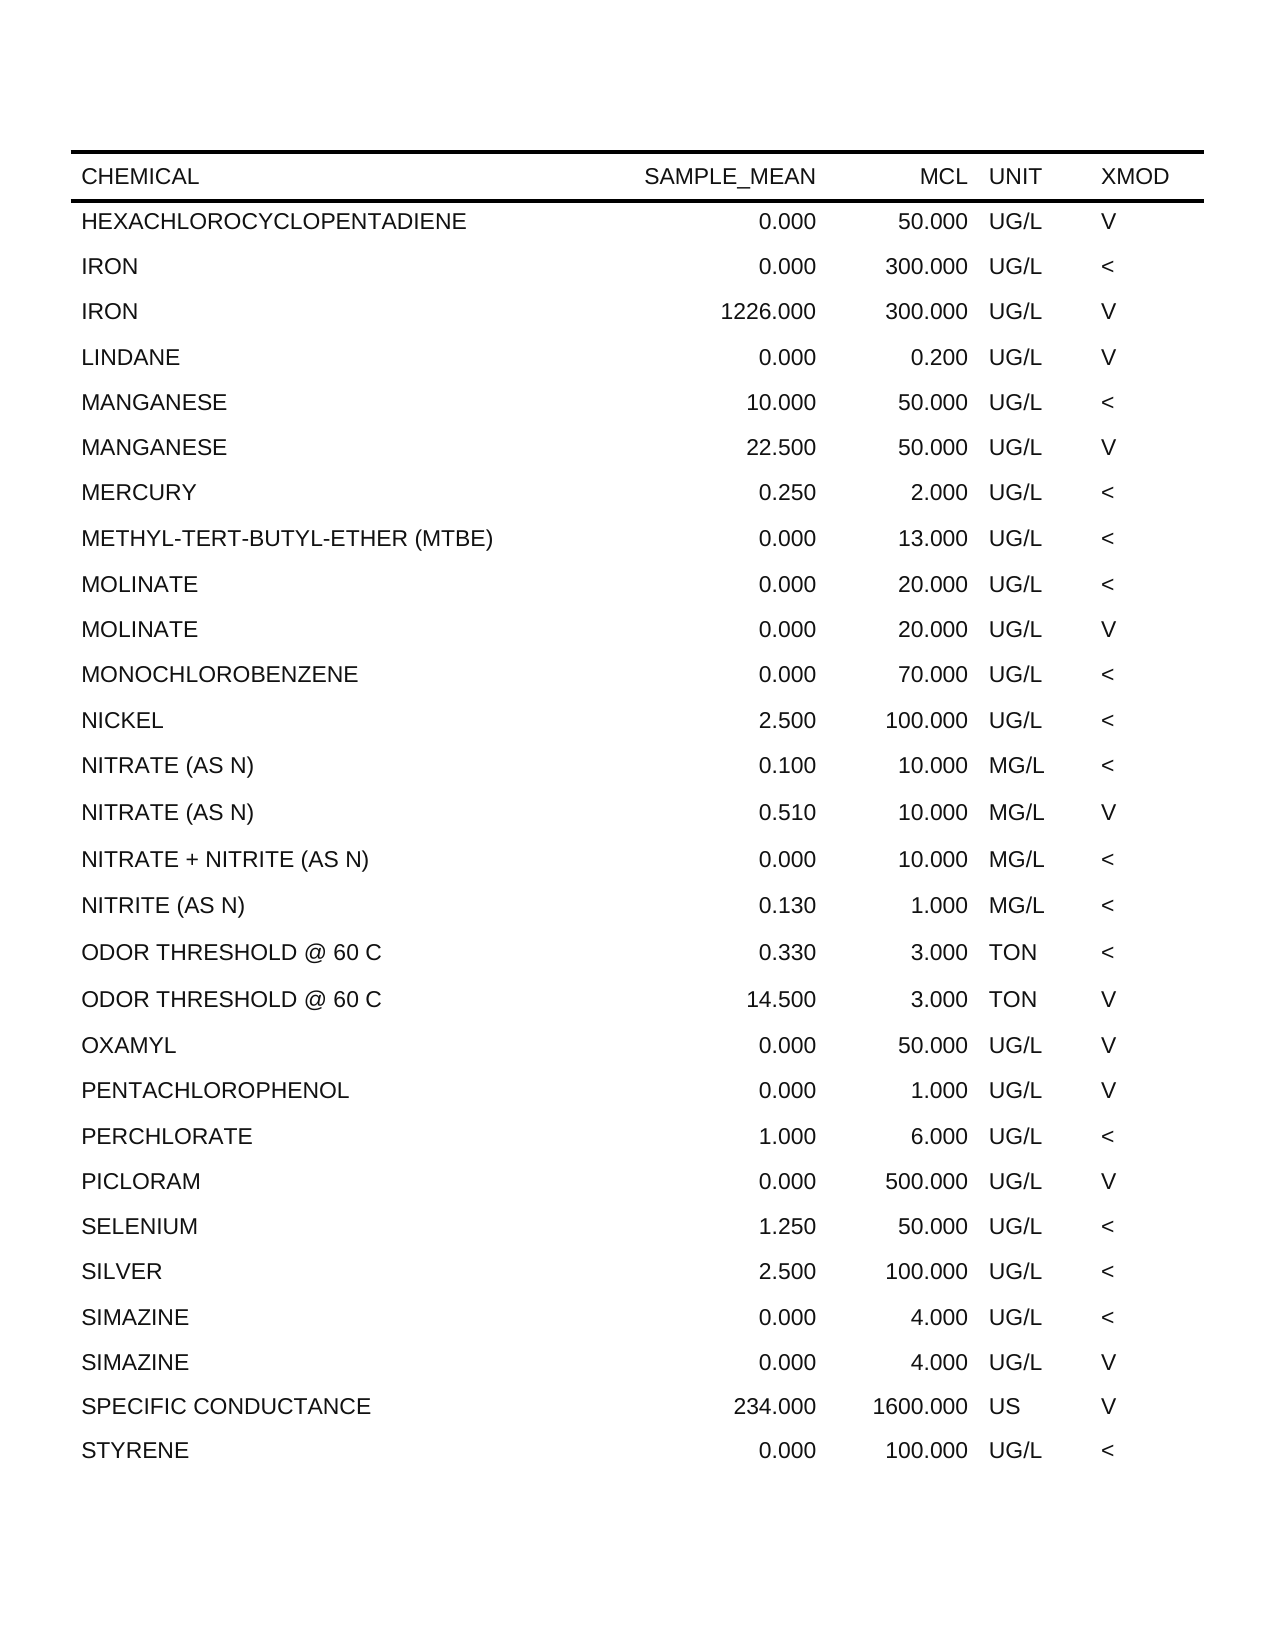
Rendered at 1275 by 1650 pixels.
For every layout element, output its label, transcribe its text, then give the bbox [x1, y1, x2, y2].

table_cell < [1090, 1294, 1204, 1339]
table_cell 1.000 [826, 1068, 978, 1113]
table_cell 0.000 [614, 1294, 826, 1339]
table_cell 0.000 [614, 1068, 826, 1113]
table_cell ODOR THRESHOLD @ 60 C [71, 929, 614, 976]
table_cell < [1090, 697, 1204, 742]
table_cell V [1090, 1159, 1204, 1204]
table_cell 22.500 [614, 425, 826, 470]
table_cell 4.000 [826, 1339, 978, 1384]
table_cell UG/L [978, 697, 1090, 742]
table_cell 13.000 [826, 515, 978, 562]
table_cell < [1090, 562, 1204, 607]
table_cell NITRATE (AS N) [71, 743, 614, 789]
table_cell 1226.000 [614, 289, 826, 334]
table_header XMOD [1090, 154, 1204, 198]
table_cell 100.000 [826, 1249, 978, 1294]
table_cell 0.000 [614, 515, 826, 562]
table_cell MERCURY [71, 470, 614, 515]
table_cell UG/L [978, 1294, 1090, 1339]
table_cell 50.000 [826, 1023, 978, 1068]
table_cell 1.250 [614, 1204, 826, 1249]
table_cell 50.000 [826, 379, 978, 424]
table_cell MONOCHLOROBENZENE [71, 652, 614, 697]
table_cell < [1090, 1113, 1204, 1158]
table_cell 10.000 [826, 836, 978, 882]
table_cell MANGANESE [71, 379, 614, 424]
table_cell 300.000 [826, 289, 978, 334]
table_cell PICLORAM [71, 1159, 614, 1204]
table_cell METHYL-TERT-BUTYL-ETHER (MTBE) [71, 515, 614, 562]
table_cell UG/L [978, 425, 1090, 470]
table_cell OXAMYL [71, 1023, 614, 1068]
table_cell 0.000 [614, 334, 826, 379]
table_cell NICKEL [71, 697, 614, 742]
table_cell 10.000 [614, 379, 826, 424]
table_cell 0.330 [614, 929, 826, 976]
table_cell 2.500 [614, 697, 826, 742]
table_cell UG/L [978, 1339, 1090, 1384]
table_cell 2.000 [826, 470, 978, 515]
table_cell V [1090, 289, 1204, 334]
table_cell 1600.000 [826, 1385, 978, 1428]
table_cell 10.000 [826, 743, 978, 789]
table_header MCL [826, 154, 978, 198]
table_cell SIMAZINE [71, 1339, 614, 1384]
table_cell 50.000 [826, 203, 978, 244]
table_cell UG/L [978, 203, 1090, 244]
table_cell V [1090, 203, 1204, 244]
table_cell MG/L [978, 882, 1090, 929]
table_cell V [1090, 1339, 1204, 1384]
table_cell IRON [71, 244, 614, 289]
table_cell 0.100 [614, 743, 826, 789]
table_cell 1.000 [826, 882, 978, 929]
table_cell MG/L [978, 789, 1090, 836]
table_cell HEXACHLOROCYCLOPENTADIENE [71, 203, 614, 244]
table_cell 3.000 [826, 976, 978, 1023]
table_cell < [1090, 1249, 1204, 1294]
table_cell 20.000 [826, 562, 978, 607]
table_cell V [1090, 1385, 1204, 1428]
table_cell 0.000 [614, 562, 826, 607]
table_cell NITRATE + NITRITE (AS N) [71, 836, 614, 882]
table_cell UG/L [978, 379, 1090, 424]
table_cell 0.200 [826, 334, 978, 379]
table_cell UG/L [978, 289, 1090, 334]
table_cell 0.250 [614, 470, 826, 515]
table_cell < [1090, 743, 1204, 789]
table_cell SILVER [71, 1249, 614, 1294]
table_cell PERCHLORATE [71, 1113, 614, 1158]
table_cell 100.000 [826, 1428, 978, 1473]
table_cell 14.500 [614, 976, 826, 1023]
table_cell < [1090, 929, 1204, 976]
table_cell PENTACHLOROPHENOL [71, 1068, 614, 1113]
table_cell TON [978, 929, 1090, 976]
table_cell < [1090, 836, 1204, 882]
table_cell 20.000 [826, 607, 978, 652]
table_cell 0.000 [614, 607, 826, 652]
table_cell NITRATE (AS N) [71, 789, 614, 836]
table_cell SIMAZINE [71, 1294, 614, 1339]
table_cell UG/L [978, 1204, 1090, 1249]
table_cell 0.000 [614, 1339, 826, 1384]
table_cell 0.000 [614, 203, 826, 244]
table_cell 0.000 [614, 244, 826, 289]
table_cell V [1090, 425, 1204, 470]
table_header SAMPLE_MEAN [614, 154, 826, 198]
table_cell UG/L [978, 244, 1090, 289]
table_cell NITRITE (AS N) [71, 882, 614, 929]
table_header CHEMICAL [71, 154, 614, 198]
table_cell UG/L [978, 1068, 1090, 1113]
table_cell UG/L [978, 1428, 1090, 1473]
table_cell V [1090, 607, 1204, 652]
table_cell 3.000 [826, 929, 978, 976]
table_cell LINDANE [71, 334, 614, 379]
table_cell US [978, 1385, 1090, 1428]
table_cell STYRENE [71, 1428, 614, 1473]
table_cell 50.000 [826, 425, 978, 470]
table_cell MG/L [978, 743, 1090, 789]
table_cell < [1090, 1428, 1204, 1473]
table_cell 0.130 [614, 882, 826, 929]
table_cell 4.000 [826, 1294, 978, 1339]
table_cell UG/L [978, 1113, 1090, 1158]
table_cell V [1090, 976, 1204, 1023]
table_cell SELENIUM [71, 1204, 614, 1249]
table_cell UG/L [978, 334, 1090, 379]
table_cell MOLINATE [71, 562, 614, 607]
table_cell IRON [71, 289, 614, 334]
table_cell 0.000 [614, 836, 826, 882]
table_cell MOLINATE [71, 607, 614, 652]
table_cell 300.000 [826, 244, 978, 289]
table_cell UG/L [978, 1249, 1090, 1294]
table_cell < [1090, 1204, 1204, 1249]
table_cell UG/L [978, 1159, 1090, 1204]
table_cell < [1090, 882, 1204, 929]
table_cell UG/L [978, 515, 1090, 562]
table_cell 0.000 [614, 652, 826, 697]
table_cell MG/L [978, 836, 1090, 882]
table_cell V [1090, 1068, 1204, 1113]
table_cell UG/L [978, 562, 1090, 607]
table_cell TON [978, 976, 1090, 1023]
table_cell UG/L [978, 1023, 1090, 1068]
table_cell 1.000 [614, 1113, 826, 1158]
table_header UNIT [978, 154, 1090, 198]
table_cell 100.000 [826, 697, 978, 742]
table_cell 234.000 [614, 1385, 826, 1428]
table_cell 0.000 [614, 1023, 826, 1068]
table_cell UG/L [978, 607, 1090, 652]
table_cell < [1090, 244, 1204, 289]
table_cell < [1090, 470, 1204, 515]
table_cell 50.000 [826, 1204, 978, 1249]
table_cell V [1090, 789, 1204, 836]
table_cell 500.000 [826, 1159, 978, 1204]
table_cell MANGANESE [71, 425, 614, 470]
table_cell < [1090, 379, 1204, 424]
table_cell UG/L [978, 470, 1090, 515]
table_cell 10.000 [826, 789, 978, 836]
table_cell V [1090, 334, 1204, 379]
table_cell 0.510 [614, 789, 826, 836]
table_cell 0.000 [614, 1428, 826, 1473]
table_cell 6.000 [826, 1113, 978, 1158]
table_cell 0.000 [614, 1159, 826, 1204]
table_cell SPECIFIC CONDUCTANCE [71, 1385, 614, 1428]
table_cell V [1090, 1023, 1204, 1068]
table_cell 2.500 [614, 1249, 826, 1294]
table_cell < [1090, 515, 1204, 562]
table_cell < [1090, 652, 1204, 697]
table_cell 70.000 [826, 652, 978, 697]
table_cell ODOR THRESHOLD @ 60 C [71, 976, 614, 1023]
table_cell UG/L [978, 652, 1090, 697]
